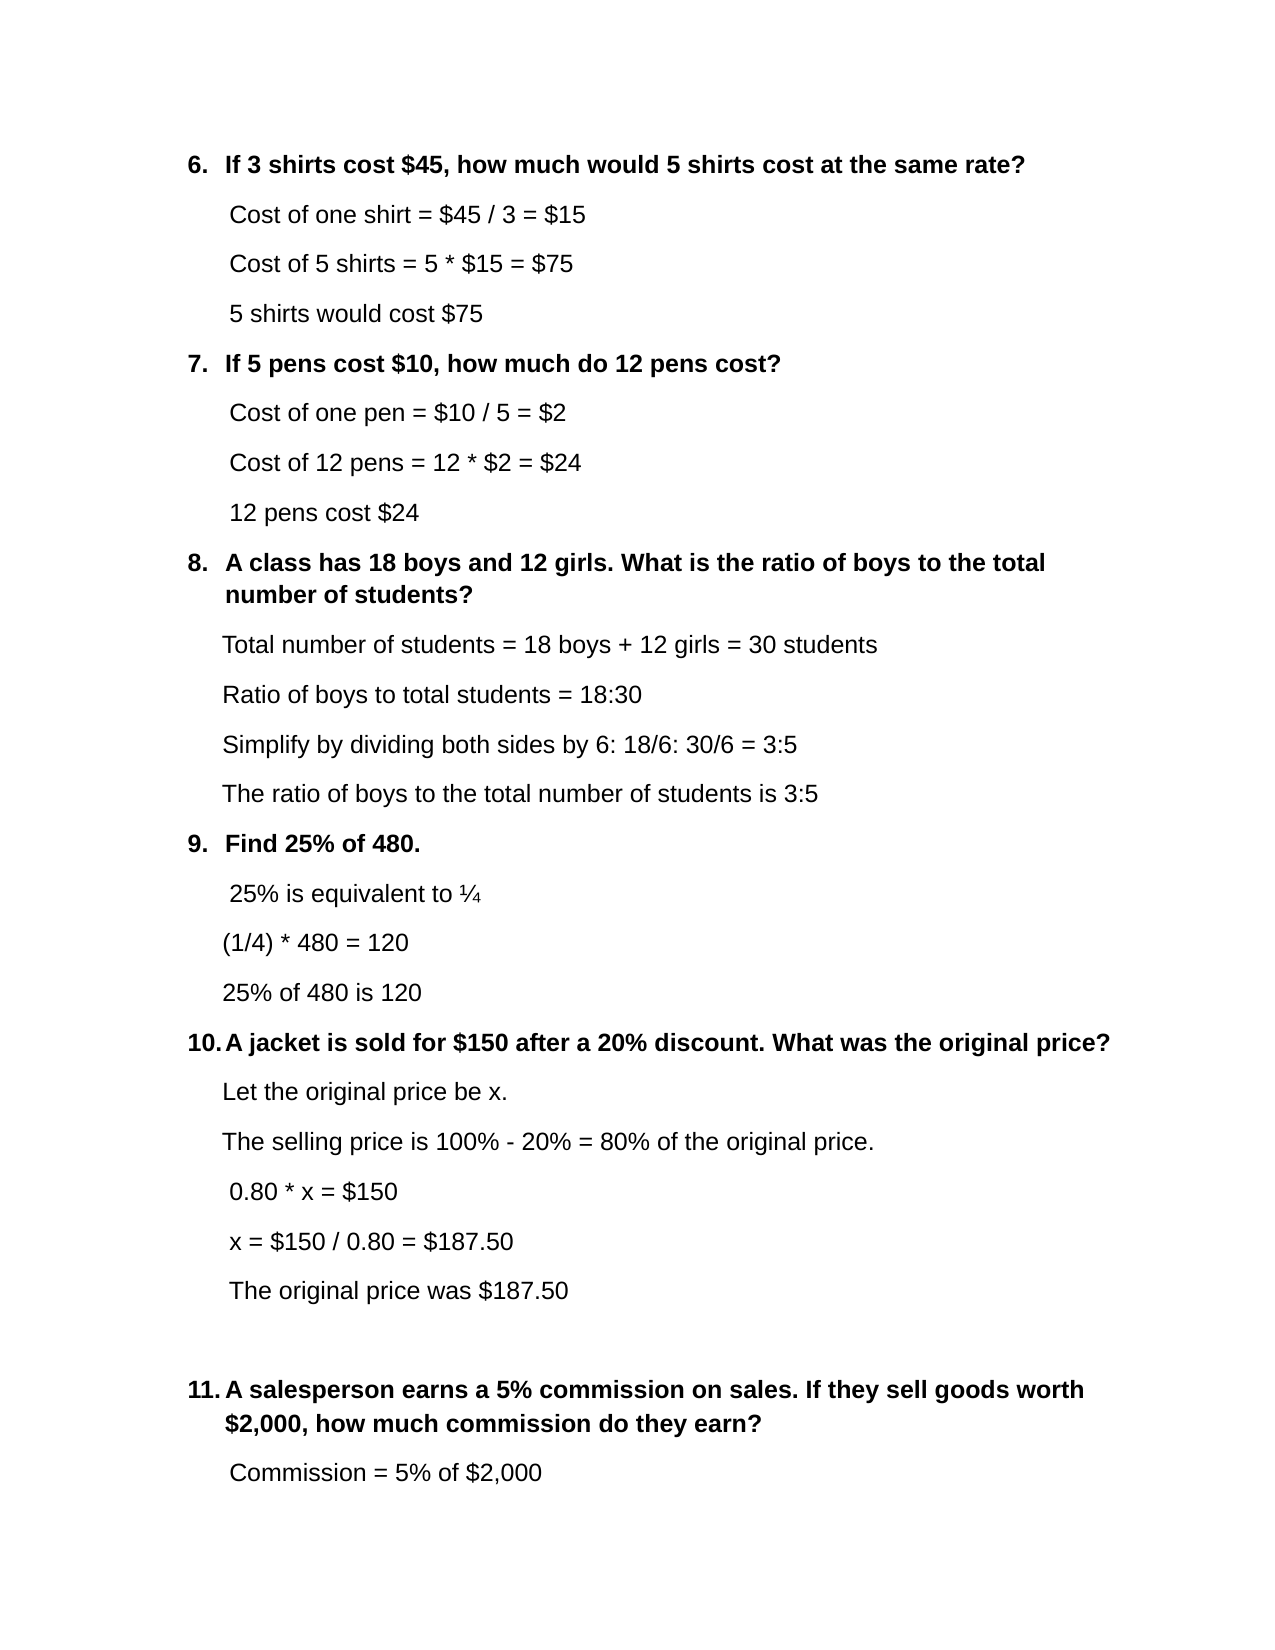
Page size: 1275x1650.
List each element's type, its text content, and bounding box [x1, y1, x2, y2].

text 25% of 480 is 120 [187, 978, 1125, 1007]
list A jacket is sold for $150 after a 20% discount. What was the original price? [187, 1028, 1125, 1056]
text Simplify by dividing both sides by 6: 18/6: 30/6 = 3:5 [187, 729, 1125, 758]
text 25% is equivalent to ¼ [187, 879, 1125, 907]
list If 5 pens cost $10, how much do 12 pens cost? [187, 349, 1125, 377]
text Cost of one shirt = $45 / 3 = $15 [187, 200, 1125, 228]
text Total number of students = 18 boys + 12 girls = 30 students [187, 630, 1125, 659]
text Cost of 5 shirts = 5 * $15 = $75 [187, 249, 1125, 278]
text The selling price is 100% - 20% = 80% of the original price. [187, 1127, 1125, 1156]
text (1/4) * 480 = 120 [187, 928, 1125, 957]
text 5 shirts would cost $75 [187, 299, 1125, 328]
text The original price was $187.50 [187, 1276, 1125, 1305]
text 0.80 * x = $150 [187, 1177, 1125, 1206]
text x = $150 / 0.80 = $187.50 [187, 1226, 1125, 1255]
text Cost of one pen = $10 / 5 = $2 [187, 398, 1125, 427]
text The ratio of boys to the total number of students is 3:5 [187, 779, 1125, 808]
text Let the original price be x. [187, 1077, 1125, 1106]
text Commission = 5% of $2,000 [187, 1458, 1125, 1487]
text Cost of 12 pens = 12 * $2 = $24 [187, 448, 1125, 477]
text Ratio of boys to total students = 18:30 [187, 680, 1125, 709]
list A class has 18 boys and 12 girls. What is the ratio of boys to the total number of students? [187, 547, 1125, 609]
text 12 pens cost $24 [187, 498, 1125, 527]
list Find 25% of 480. [187, 829, 1125, 858]
list If 3 shirts cost $45, how much would 5 shirts cost at the same rate? [187, 150, 1125, 179]
list A salesperson earns a 5% commission on sales. If they sell goods worth $2,000, how much commission do they earn? [187, 1376, 1125, 1437]
